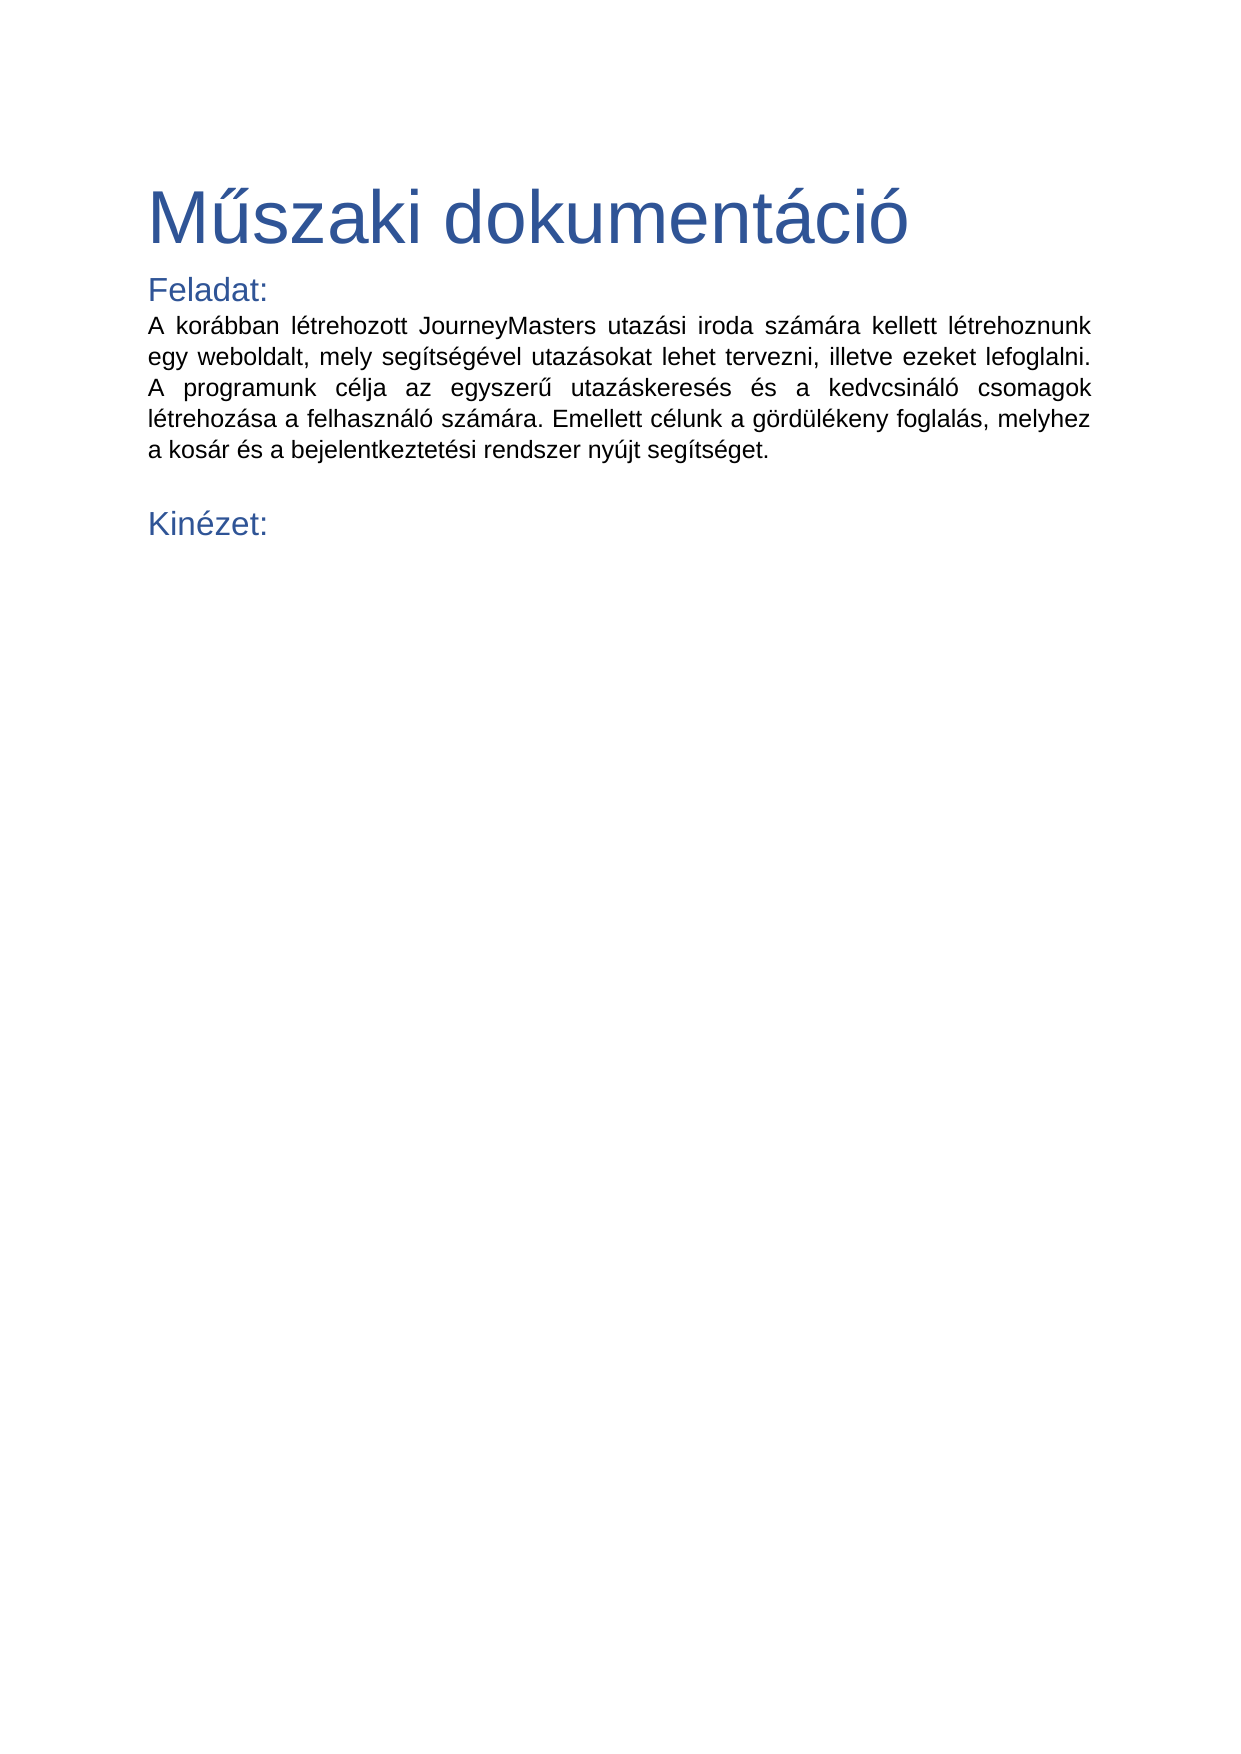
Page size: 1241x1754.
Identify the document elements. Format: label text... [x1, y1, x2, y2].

text A korábban létrehozott JourneyMasters utazási iroda számára kellett létrehoznunk egy weboldalt, mely segítségével utazásokat lehet tervezni, illetve ezeket lefoglalni. A programunk célja az egyszerű utazáskeresés és a kedvcsináló csomagok létrehozása a felhasználó számára. Emellett célunk a gördülékeny foglalás, melyhez a kosár és a bejelentkeztetési rendszer nyújt segítséget. [148, 311, 1093, 464]
subtitle Kinézet: [148, 504, 1093, 542]
subtitle Feladat: [148, 270, 1093, 308]
subtitle Műszaki dokumentáció [148, 173, 1093, 259]
